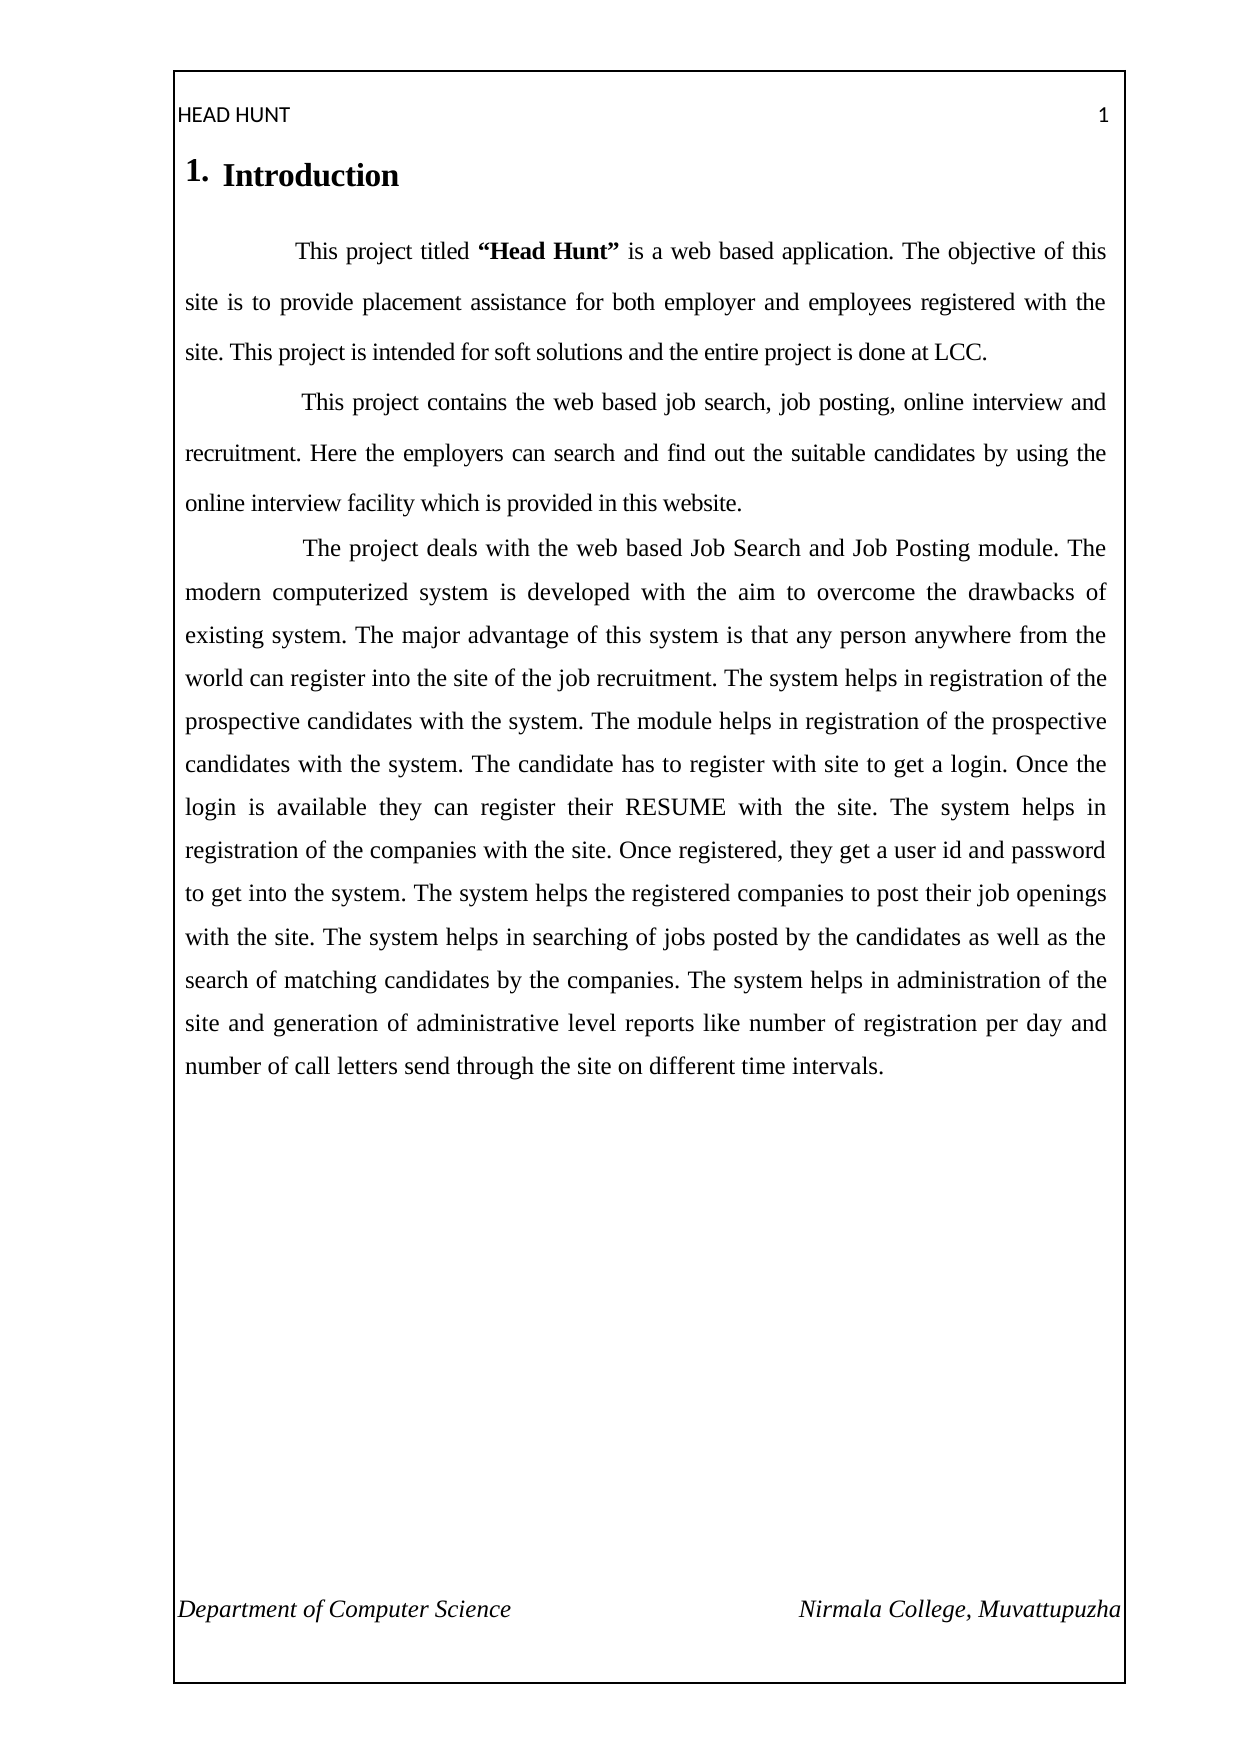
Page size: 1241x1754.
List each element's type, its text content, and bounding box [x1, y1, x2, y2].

text This project titled “Head Hunt” is a web based application. The objective of this site is to provide placement assistance for both employer and employees registered with the site. This project is intended for soft solutions and the entire project is done at LCC. [185, 232, 1107, 366]
list Introduction [185, 150, 1122, 193]
text This project contains the web based job search, job posting, online interview and recruitment. Here the employers can search and find out the suitable candidates by using the online interview facility which is provided in this website. [185, 383, 1107, 517]
text The project deals with the web based Job Search and Job Posting module. The modern computerized system is developed with the aim to overcome the drawbacks of existing system. The major advantage of this system is that any person anywhere from the world can register into the site of the job recruitment. The system helps in registration of the prospective candidates with the system. The module helps in registration of the prospective candidates with the system. The candidate has to register with site to get a login. Once the login is available they can register their RESUME with the site. The system helps in registration of the companies with the site. Once registered, they get a user id and password to get into the system. The system helps the registered companies to post their job openings with the site. The system helps in searching of jobs posted by the candidates as well as the search of matching candidates by the companies. The system helps in administration of the site and generation of administrative level reports like number of registration per day and number of call letters send through the site on different time intervals. [185, 533, 1108, 1080]
